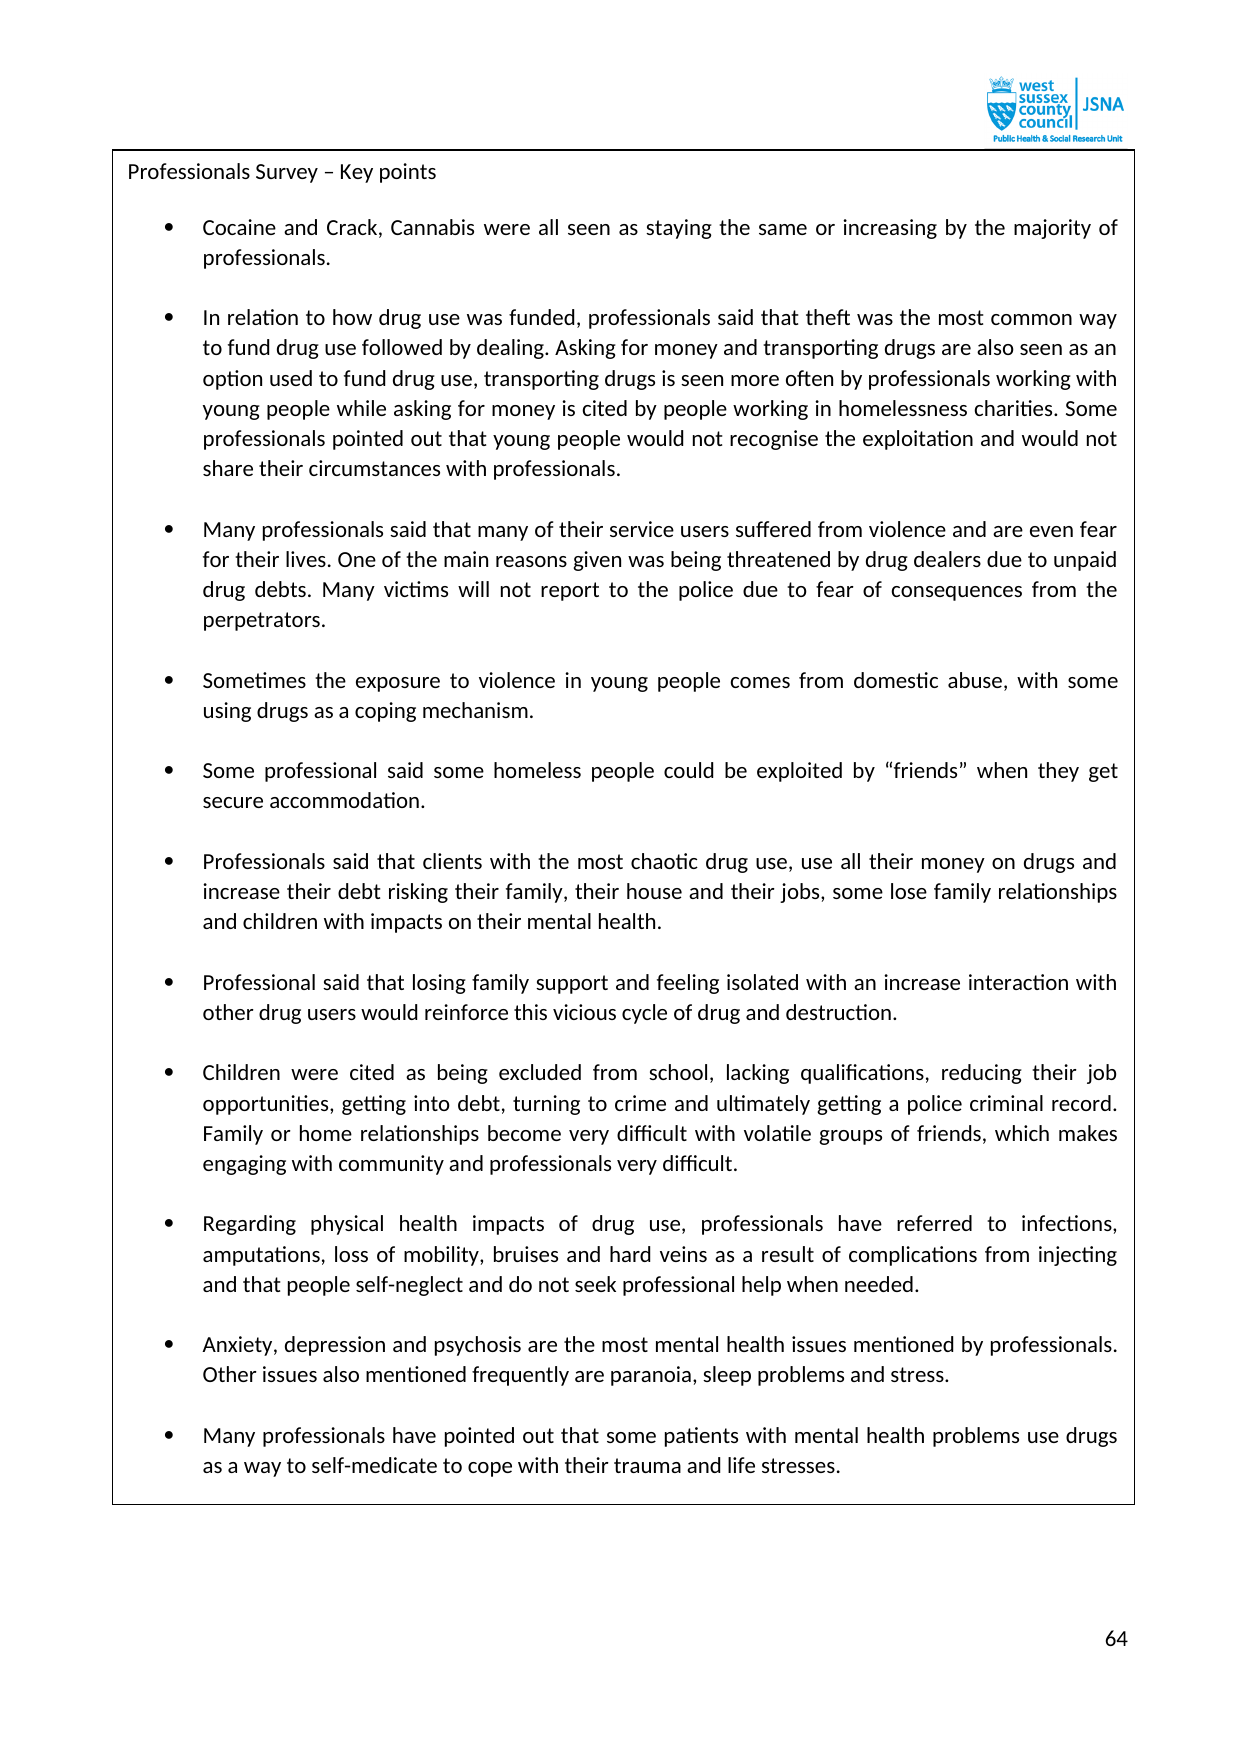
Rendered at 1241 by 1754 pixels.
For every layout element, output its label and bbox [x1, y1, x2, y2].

picture [981, 73, 1128, 149]
